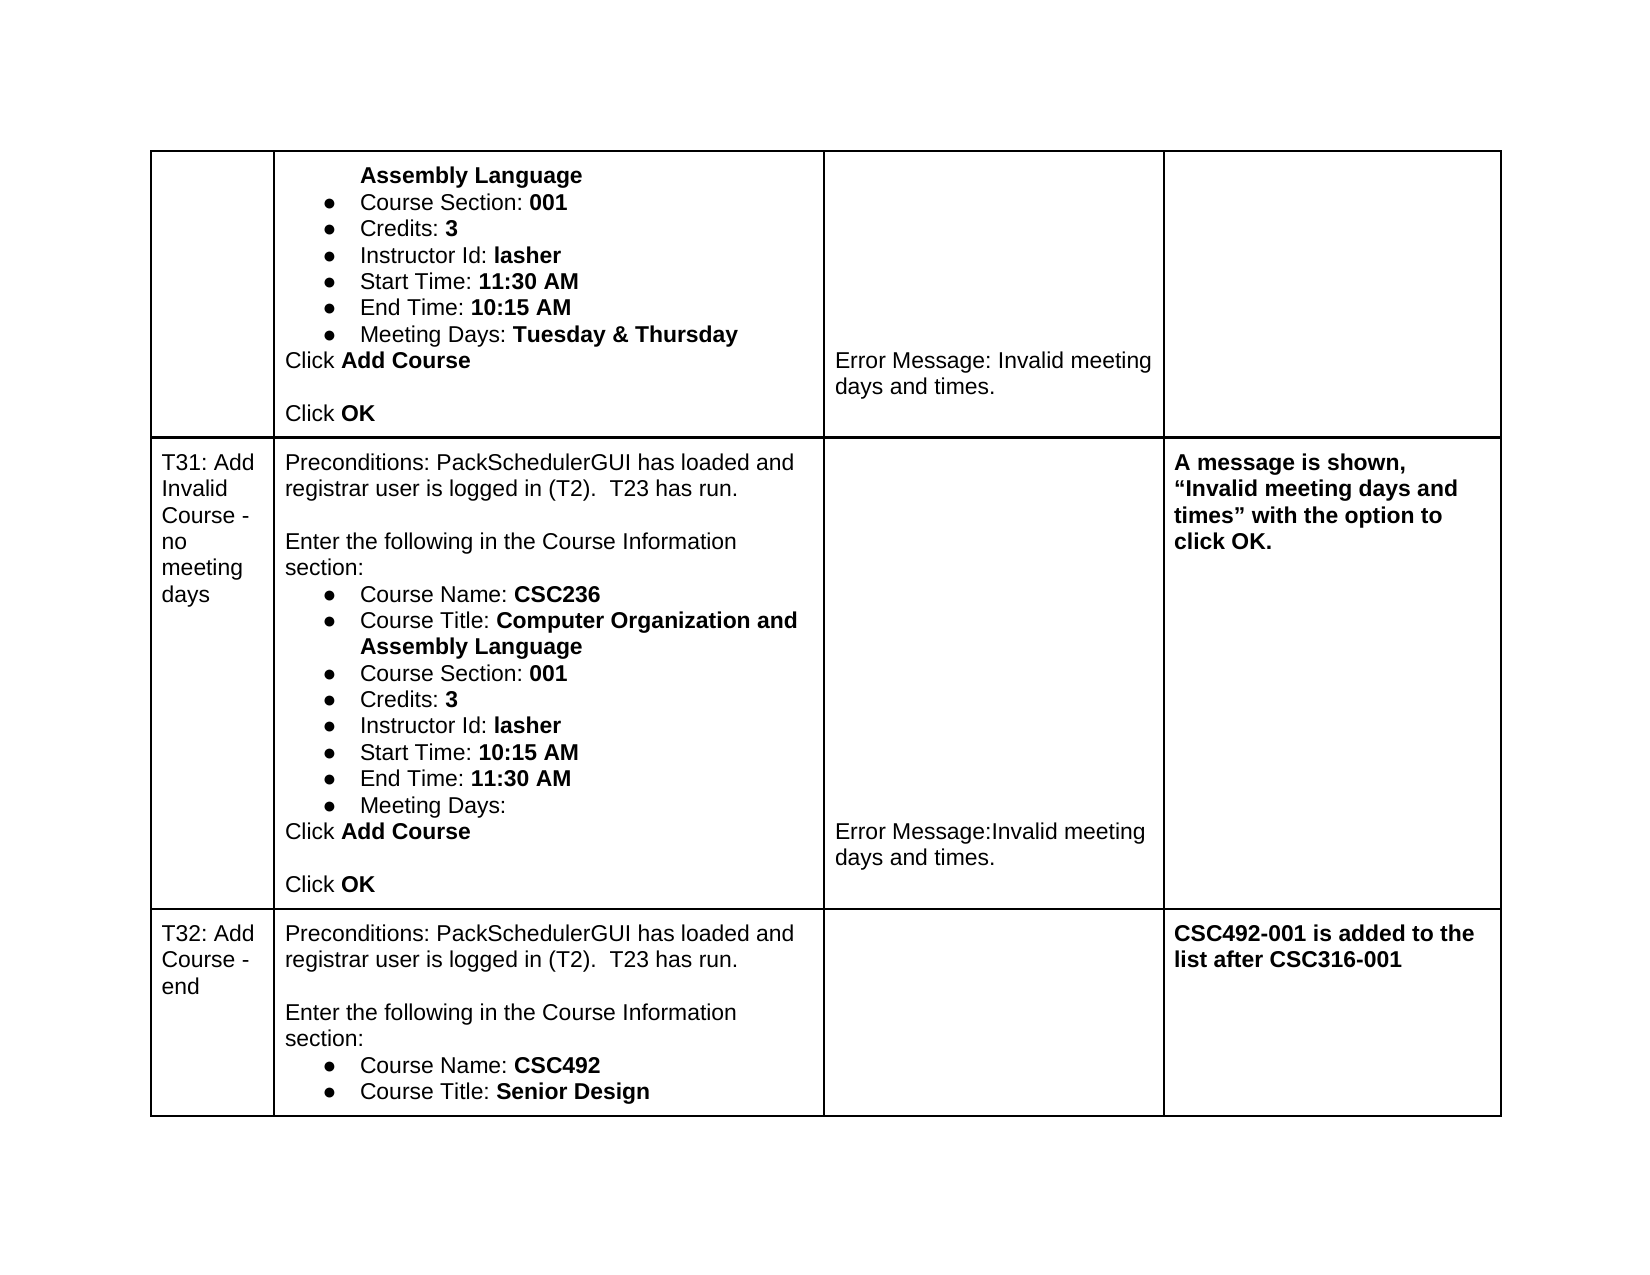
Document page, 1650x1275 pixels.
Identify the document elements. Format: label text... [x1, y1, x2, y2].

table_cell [825, 910, 1163, 1115]
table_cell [1165, 152, 1500, 436]
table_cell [152, 910, 273, 1115]
table_cell Error Message:Invalid meeting days and times. [825, 439, 1163, 907]
table_cell A message is shown, “Invalid meeting days and times” with the option to click OK. [1165, 439, 1500, 907]
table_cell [275, 910, 823, 1115]
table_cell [825, 152, 1163, 436]
table_cell Preconditions: PackSchedulerGUI has loaded and registrar user is logged in (T2). T23 has run. Enter the following in the Course Information section: Course Name: CSC236 Course Title: Computer Organization and Assembly Language Course Section: 001 Credits: 3 Instructor Id: lasher Start Time: 10:15 AM End Time: 11:30 AM Meeting Days: Click Add Course Click OK [275, 439, 823, 907]
table_cell T31: Add Invalid Course - no meeting days [152, 439, 273, 907]
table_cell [1165, 910, 1500, 1115]
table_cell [275, 152, 823, 436]
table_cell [152, 152, 273, 436]
